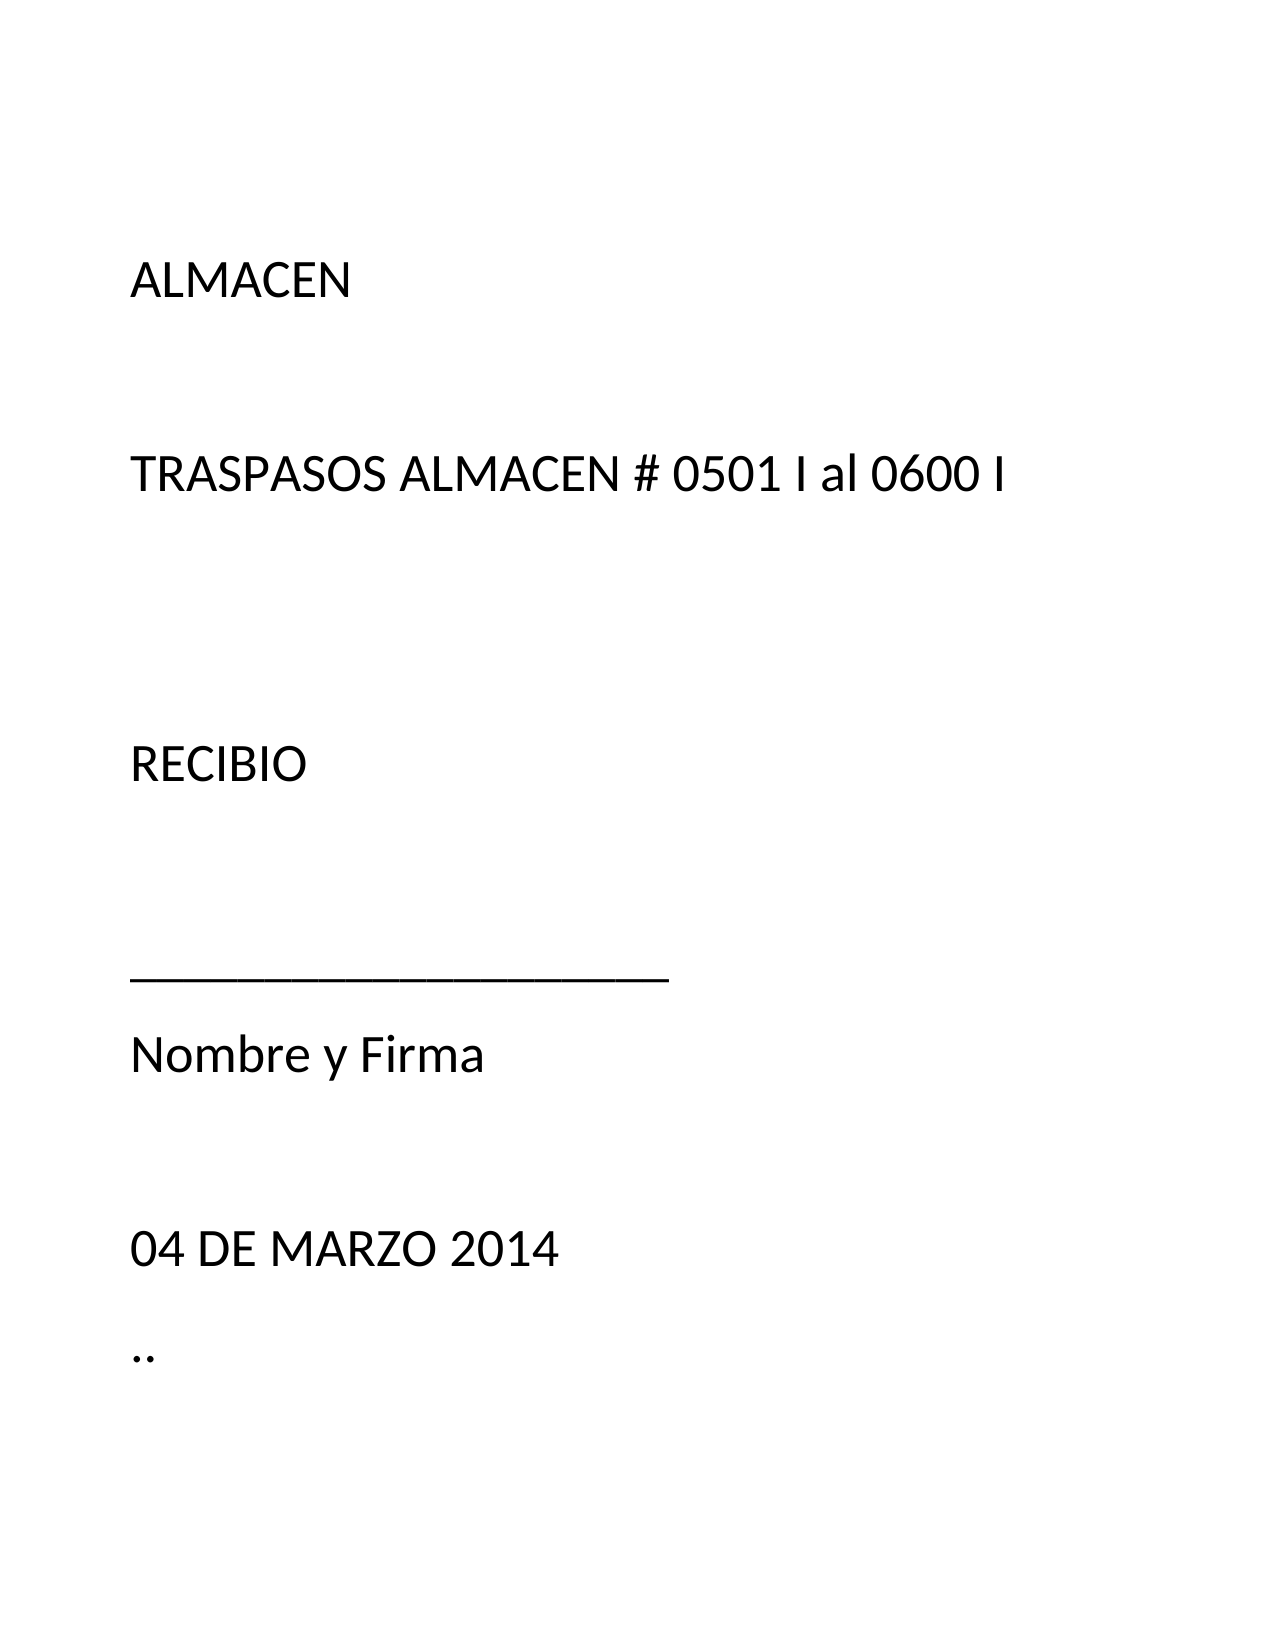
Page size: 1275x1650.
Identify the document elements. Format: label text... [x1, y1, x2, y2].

text TRASPASOS ALMACEN # 0501 I al 0600 I [130, 438, 1098, 504]
text RECIBIO [130, 729, 1098, 795]
text ____________________ [130, 923, 1098, 989]
text .. [130, 1310, 1098, 1376]
text 04 DE MARZO 2014 [130, 1213, 1098, 1279]
text Nombre y Firma [130, 1019, 1098, 1086]
text ALMACEN [130, 244, 1098, 311]
